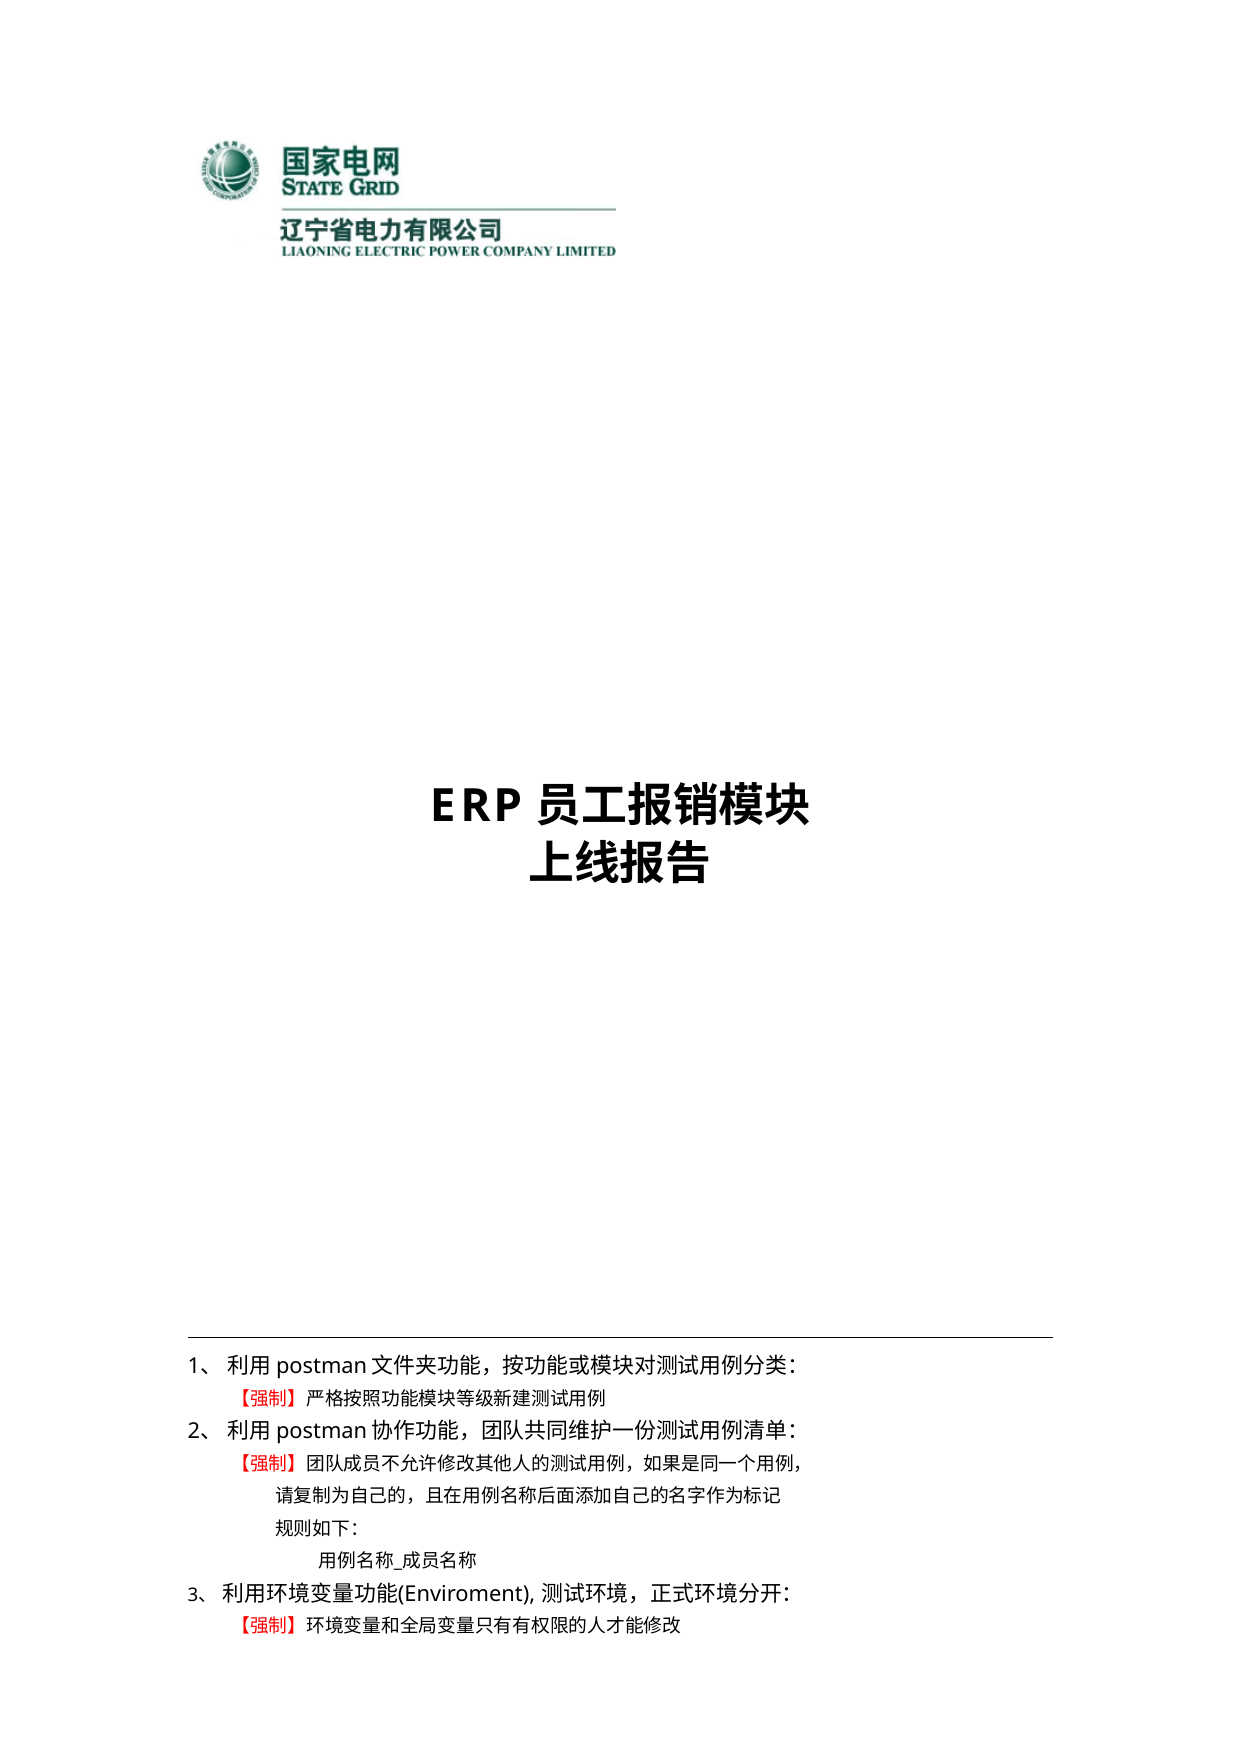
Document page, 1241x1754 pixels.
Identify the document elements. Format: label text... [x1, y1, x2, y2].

list 利用postman协作功能，团队共同维护一份测试用例清单： [187, 1413, 1053, 1446]
list 请复制为自己的，且在用例名称后面添加自己的名字作为标记 [187, 1478, 1053, 1511]
list 【强制】团队成员不允许修改其他人的测试用例，如果是同一个用例， [187, 1446, 1053, 1478]
list 【强制】严格按照功能模块等级新建测试用例 [187, 1381, 1053, 1413]
list 利用环境变量功能(Enviroment), 测试环境，正式环境分开： [187, 1576, 1053, 1608]
list 【强制】环境变量和全局变量只有有权限的人才能修改 [187, 1608, 1053, 1641]
list 利用postman文件夹功能，按功能或模块对测试用例分类： [187, 1348, 1053, 1381]
list 用例名称_成员名称 [187, 1543, 1053, 1576]
list 规则如下： [187, 1511, 1053, 1543]
